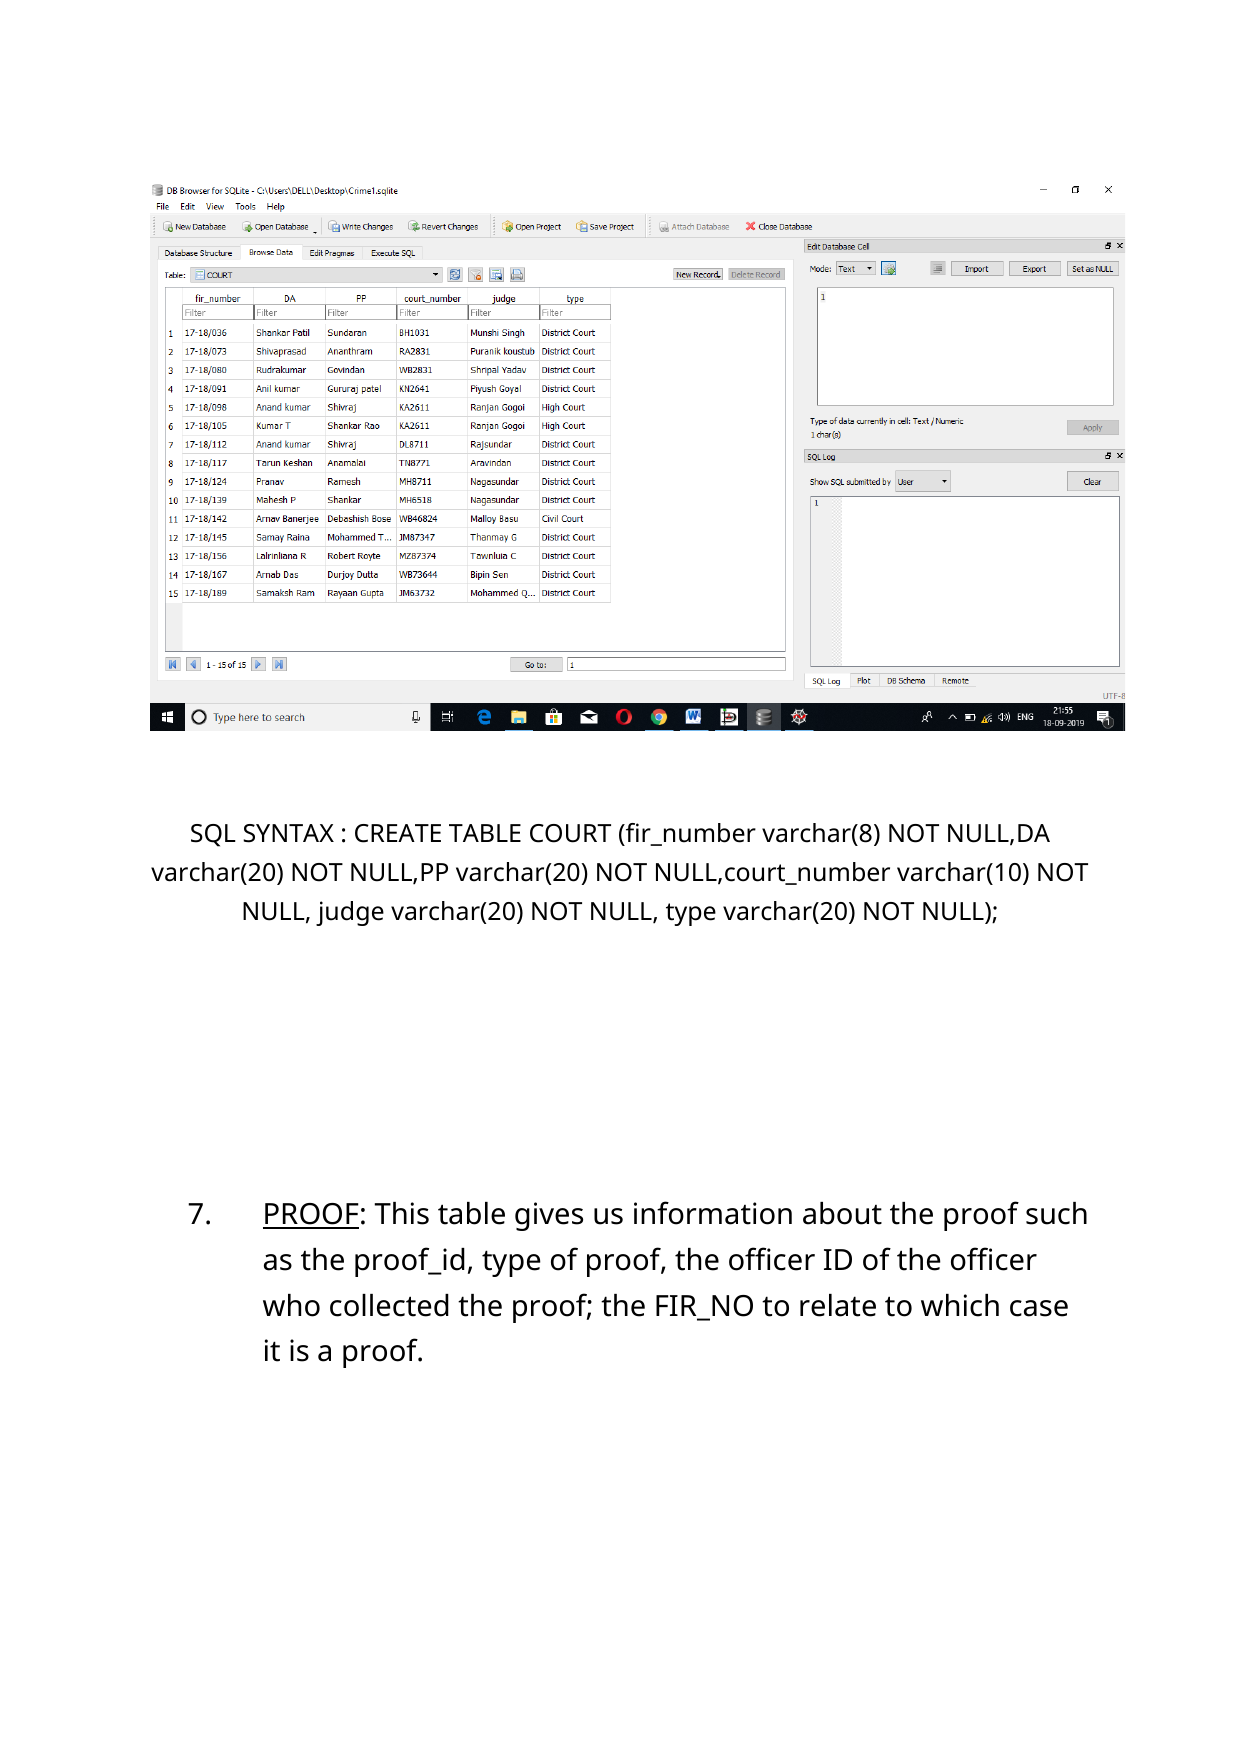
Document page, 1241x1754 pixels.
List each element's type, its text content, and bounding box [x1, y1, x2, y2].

text SQL SYNTAX : CREATE TABLE COURT (fir_number varchar(8) NOT NULL,DA varchar(20) NOT NULL,PP varchar(20) NOT NULL,court_number varchar(10) NOT NULL, judge varchar(20) NOT NULL, type varchar(20) NOT NULL); [150, 815, 1090, 928]
picture [150, 182, 1125, 731]
list PROOF: This table gives us information about the proof such as the proof_id, type of proof, the officer ID of the officer who collected the proof; the FIR_NO to relate to which case it is a proof. [187, 1194, 1090, 1370]
